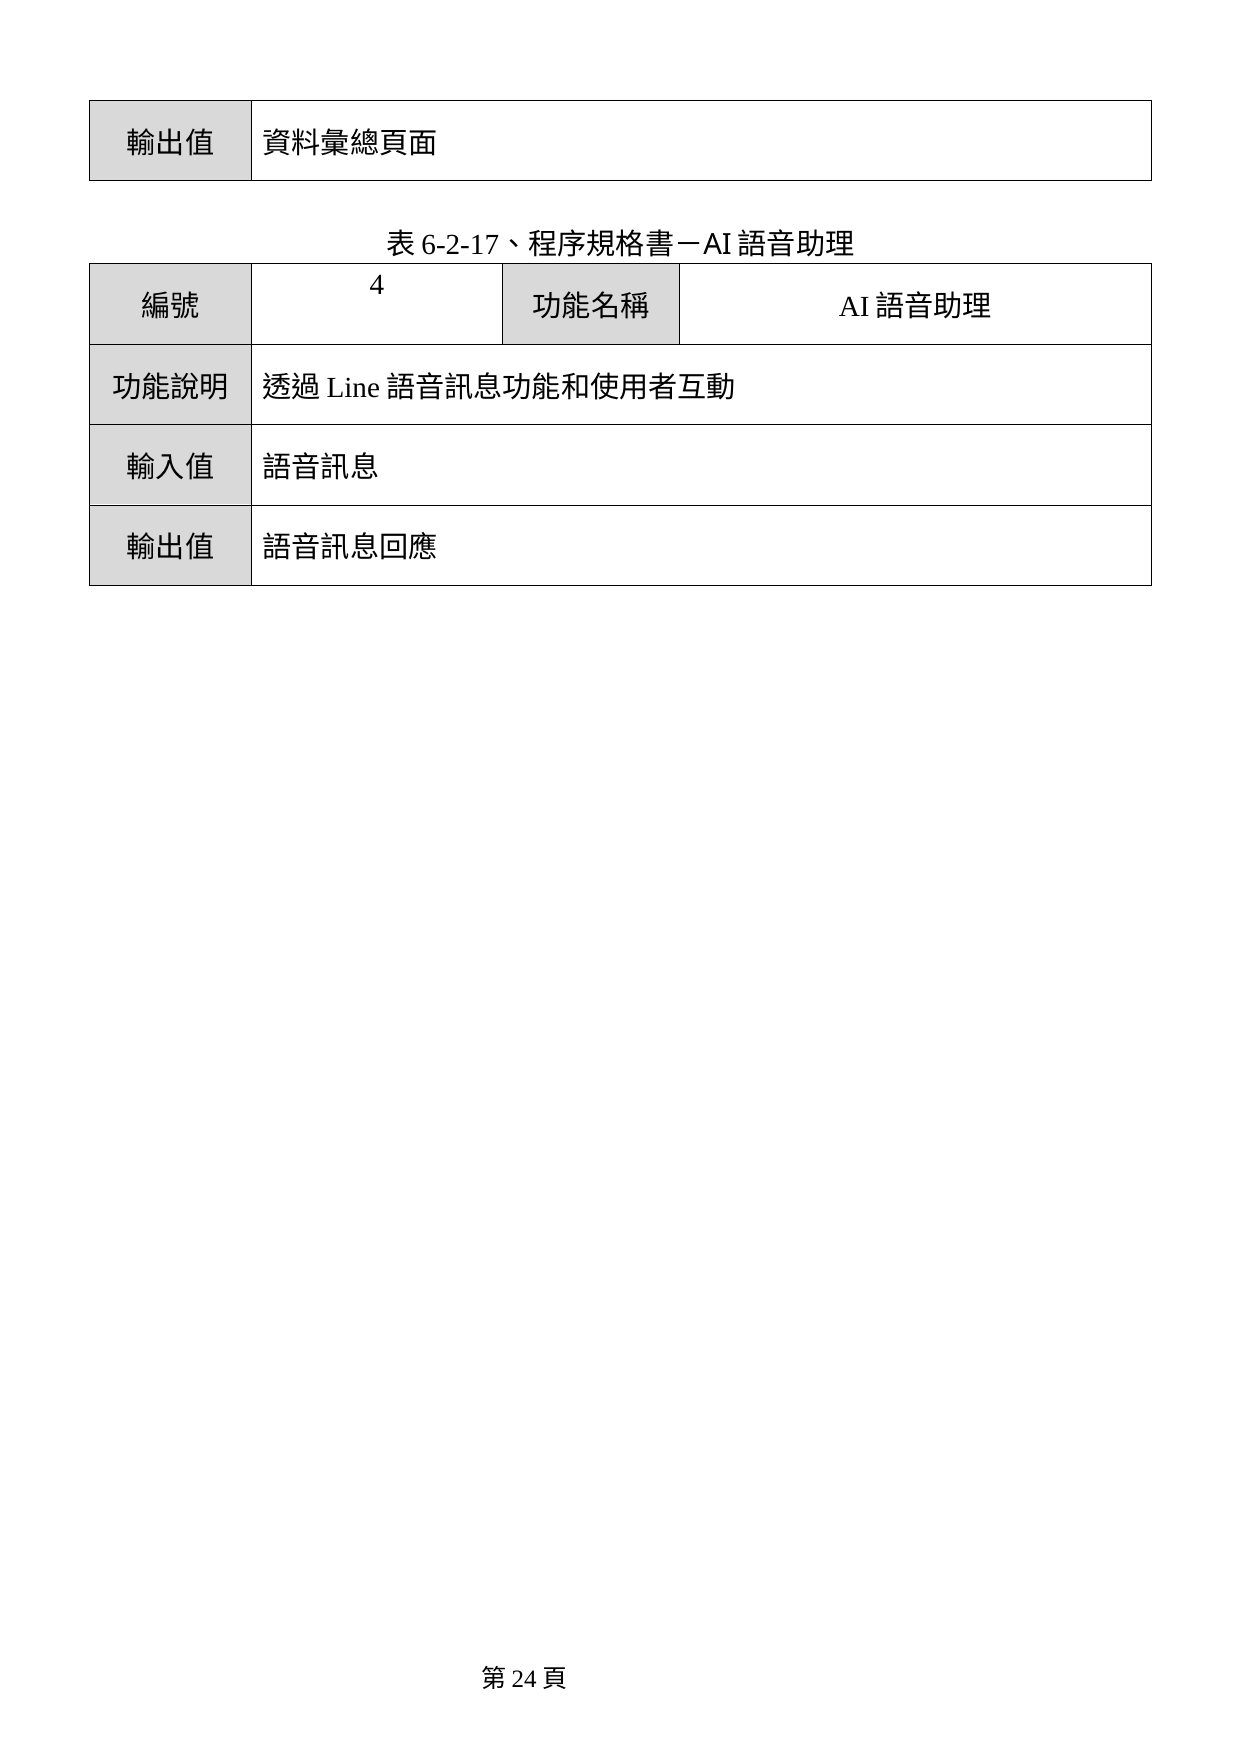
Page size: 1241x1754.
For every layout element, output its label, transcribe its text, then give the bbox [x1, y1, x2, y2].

text 表6-2-17、程序規格書－AI語音助理 [118, 221, 1122, 263]
table_header AI語音助理 [680, 264, 1151, 344]
table_cell 功能說明 [90, 345, 251, 424]
table_header 編號 [90, 264, 251, 344]
table_cell 透過Line語音訊息功能和使用者互動 [252, 345, 1151, 424]
table_cell 輸出值 [90, 101, 251, 180]
table_cell 語音訊息 [252, 425, 1151, 504]
table_cell 輸出值 [90, 506, 251, 585]
table_cell 資料彙總頁面 [252, 101, 1151, 180]
table_header 4 [252, 264, 502, 344]
table_cell 輸入值 [90, 425, 251, 504]
table_header 功能名稱 [503, 264, 679, 344]
table_cell 語音訊息回應 [252, 506, 1151, 585]
